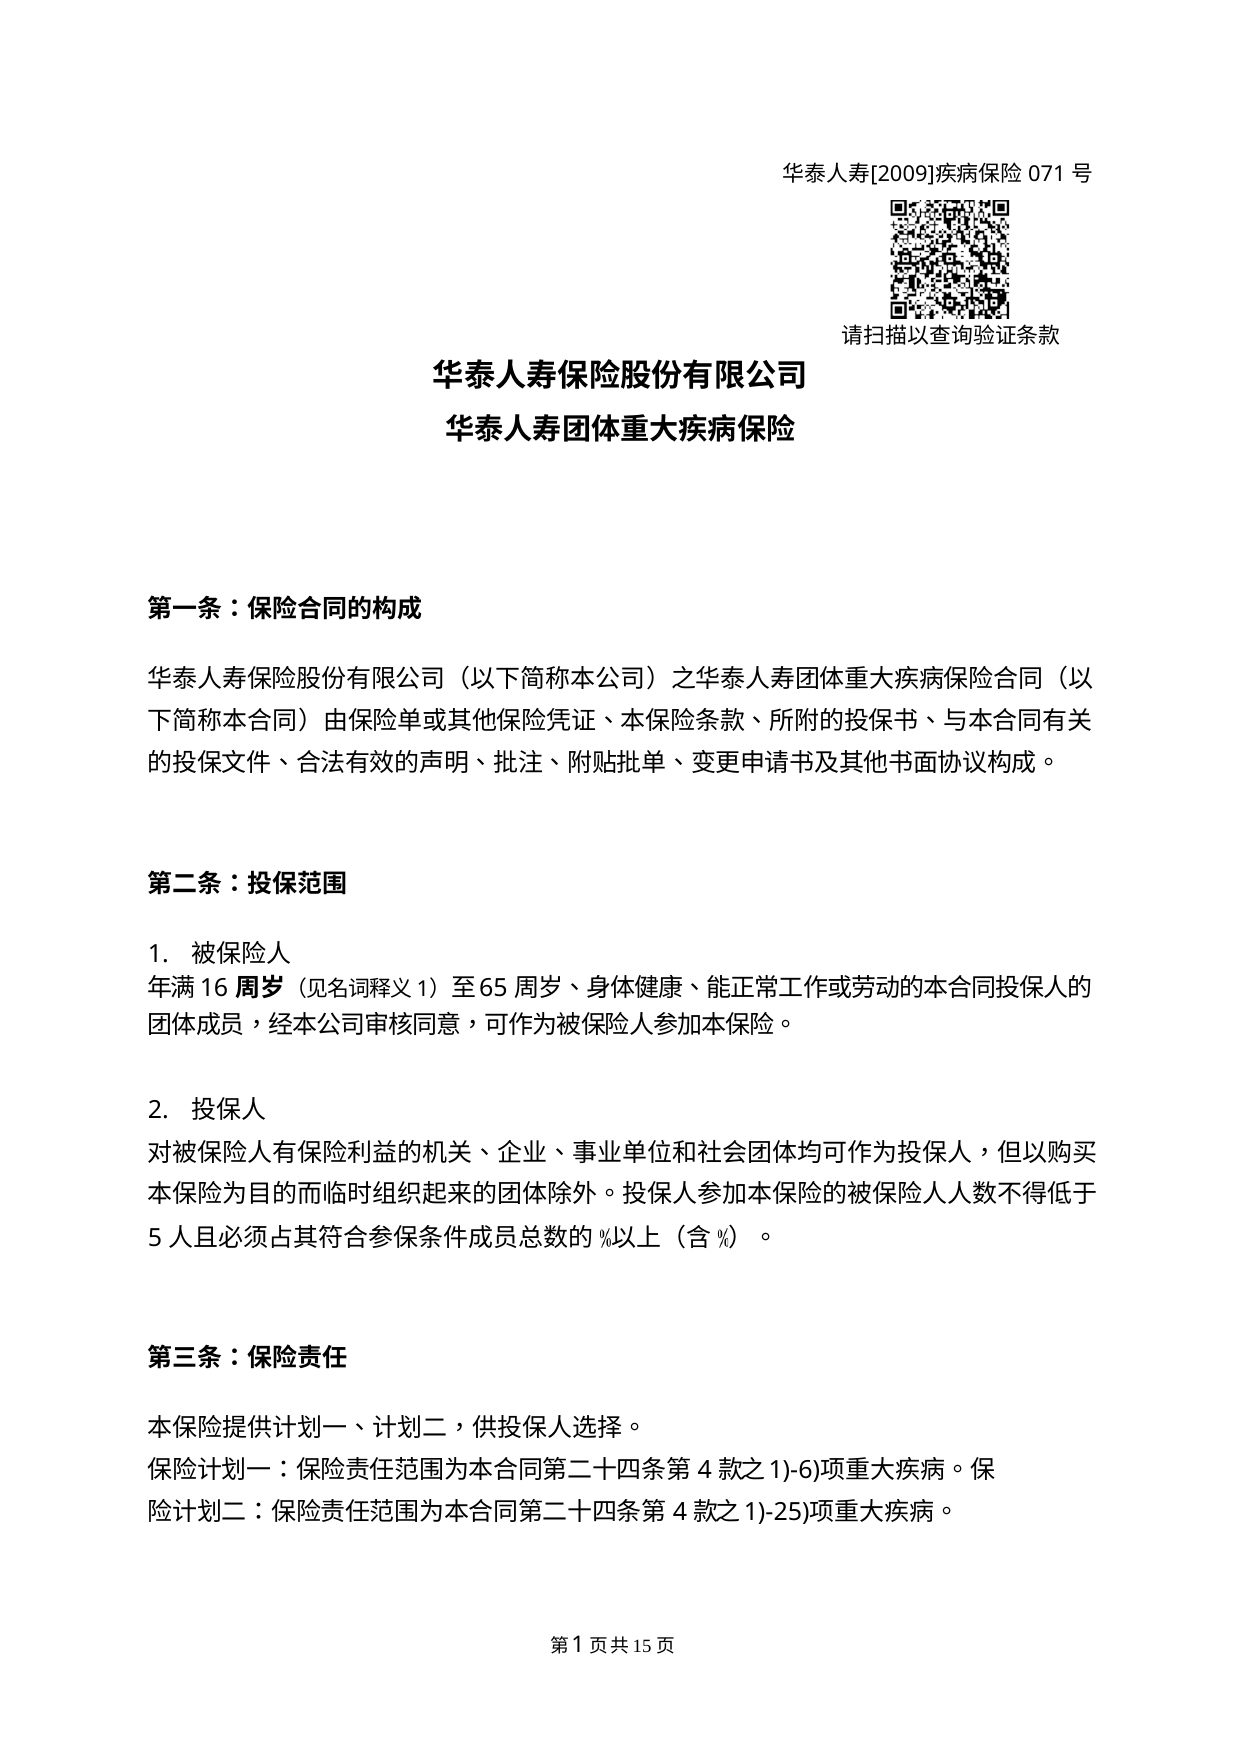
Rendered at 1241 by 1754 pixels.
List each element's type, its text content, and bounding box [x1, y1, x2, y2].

text 本保险提供计划一、计划二，供投保人选择。 [148, 1410, 1105, 1444]
subtitle 第二条：投保范围 [148, 865, 1105, 899]
text 保险计划一：保险责任范围为本合同第二十四条第 4 款之 1)-6)项重大疾病。保险计划二：保险责任范围为本合同第二十四条第 4 款之 1)-25)项重大疾病。 [148, 1452, 1004, 1527]
picture [890, 200, 1010, 319]
subtitle 第三条：保险责任 [148, 1339, 1105, 1374]
text 年满 16 周岁（见名词释义 1）至 65 周岁、身体健康、能正常工作或劳动的本合同投保人的团体成员，经本公司审核同意，可作为被保险人参加本保险。 [148, 970, 1093, 1041]
text 请扫描以查询验证条款 [135, 189, 1060, 349]
text 华泰人寿[2009]疾病保险 071 号 [135, 158, 1093, 188]
text 华泰人寿保险股份有限公司（以下简称本公司）之华泰人寿团体重大疾病保险合同（以下简称本合同）由保险单或其他保险凭证、本保险条款、所附的投保书、与本合同有关的投保文件、合法有效的声明、批注、附贴批单、变更申请书及其他书面协议构成。 [148, 661, 1093, 779]
picture [600, 1228, 611, 1248]
text 5 人且必须占其符合参保条件成员总数的 以上（含 ）。 [148, 1219, 1105, 1255]
list 投保人 [148, 1092, 1105, 1126]
text 华泰人寿团体重大疾病保险 [431, 409, 809, 448]
subtitle 第一条：保险合同的构成 [148, 586, 1105, 625]
picture [717, 1228, 729, 1248]
list 被保险人 [148, 935, 1105, 969]
text 华泰人寿保险股份有限公司 [431, 353, 809, 396]
text 对被保险人有保险利益的机关、企业、事业单位和社会团体均可作为投保人，但以购买本保险为目的而临时组织起来的团体除外。投保人参加本保险的被保险人人数不得低于 [148, 1134, 1099, 1210]
